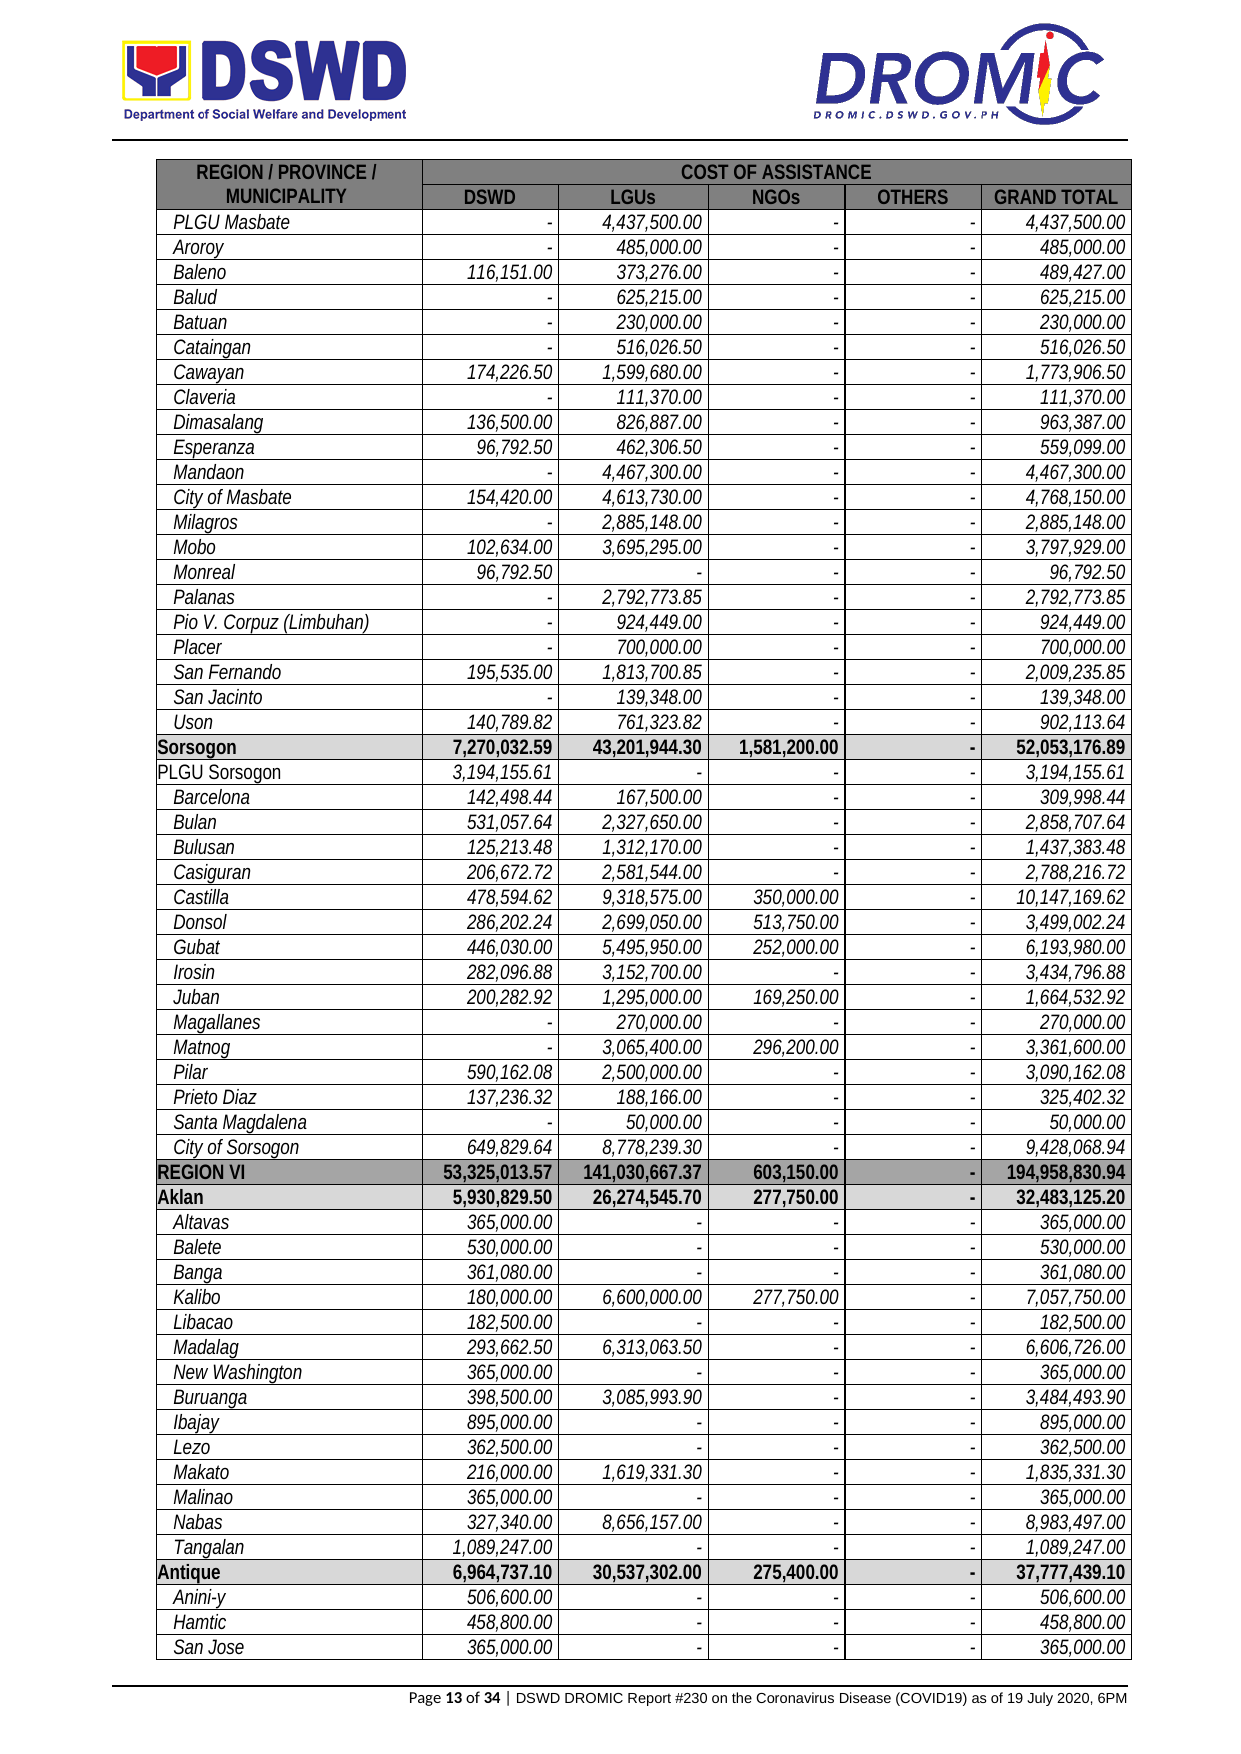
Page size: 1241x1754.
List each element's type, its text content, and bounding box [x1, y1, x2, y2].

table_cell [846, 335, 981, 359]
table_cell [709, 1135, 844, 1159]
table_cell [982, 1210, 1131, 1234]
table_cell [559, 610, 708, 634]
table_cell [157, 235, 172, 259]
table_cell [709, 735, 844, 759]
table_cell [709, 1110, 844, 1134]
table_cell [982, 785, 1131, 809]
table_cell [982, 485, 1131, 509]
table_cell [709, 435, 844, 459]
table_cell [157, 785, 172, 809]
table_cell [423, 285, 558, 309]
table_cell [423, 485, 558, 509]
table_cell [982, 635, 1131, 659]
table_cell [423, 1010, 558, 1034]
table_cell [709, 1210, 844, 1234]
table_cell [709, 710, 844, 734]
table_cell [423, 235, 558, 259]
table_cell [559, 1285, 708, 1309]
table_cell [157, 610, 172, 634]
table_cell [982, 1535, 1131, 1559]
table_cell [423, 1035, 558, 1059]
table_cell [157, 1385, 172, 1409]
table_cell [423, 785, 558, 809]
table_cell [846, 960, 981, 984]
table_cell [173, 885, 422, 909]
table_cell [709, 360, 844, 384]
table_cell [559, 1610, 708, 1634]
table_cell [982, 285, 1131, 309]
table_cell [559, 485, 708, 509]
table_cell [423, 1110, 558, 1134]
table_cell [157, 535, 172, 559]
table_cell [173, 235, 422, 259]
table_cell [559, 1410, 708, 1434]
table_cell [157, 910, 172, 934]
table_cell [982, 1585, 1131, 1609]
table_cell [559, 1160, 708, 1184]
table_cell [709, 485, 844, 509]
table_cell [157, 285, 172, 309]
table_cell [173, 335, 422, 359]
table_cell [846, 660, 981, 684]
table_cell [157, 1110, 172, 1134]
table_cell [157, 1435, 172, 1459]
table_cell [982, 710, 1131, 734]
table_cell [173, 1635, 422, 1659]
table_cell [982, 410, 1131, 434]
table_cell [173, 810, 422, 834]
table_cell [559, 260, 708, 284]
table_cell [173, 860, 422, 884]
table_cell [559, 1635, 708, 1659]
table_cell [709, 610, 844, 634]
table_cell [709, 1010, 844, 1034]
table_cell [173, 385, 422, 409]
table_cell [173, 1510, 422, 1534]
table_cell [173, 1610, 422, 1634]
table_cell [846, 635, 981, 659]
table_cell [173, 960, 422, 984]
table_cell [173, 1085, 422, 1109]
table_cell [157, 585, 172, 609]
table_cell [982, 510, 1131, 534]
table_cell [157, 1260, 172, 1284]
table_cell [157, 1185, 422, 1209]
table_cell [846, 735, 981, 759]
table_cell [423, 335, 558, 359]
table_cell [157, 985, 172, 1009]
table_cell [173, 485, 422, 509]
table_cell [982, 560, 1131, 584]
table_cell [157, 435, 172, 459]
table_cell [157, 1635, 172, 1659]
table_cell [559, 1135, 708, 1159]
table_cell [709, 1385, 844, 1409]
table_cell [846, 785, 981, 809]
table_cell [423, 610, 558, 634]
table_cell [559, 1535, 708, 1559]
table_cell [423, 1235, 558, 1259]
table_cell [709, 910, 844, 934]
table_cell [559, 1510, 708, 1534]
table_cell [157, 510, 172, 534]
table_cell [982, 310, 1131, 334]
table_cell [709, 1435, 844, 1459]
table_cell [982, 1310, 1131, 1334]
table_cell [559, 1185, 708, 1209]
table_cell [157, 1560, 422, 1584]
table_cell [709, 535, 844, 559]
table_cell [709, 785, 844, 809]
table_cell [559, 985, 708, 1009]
table_cell LGUs [559, 185, 708, 209]
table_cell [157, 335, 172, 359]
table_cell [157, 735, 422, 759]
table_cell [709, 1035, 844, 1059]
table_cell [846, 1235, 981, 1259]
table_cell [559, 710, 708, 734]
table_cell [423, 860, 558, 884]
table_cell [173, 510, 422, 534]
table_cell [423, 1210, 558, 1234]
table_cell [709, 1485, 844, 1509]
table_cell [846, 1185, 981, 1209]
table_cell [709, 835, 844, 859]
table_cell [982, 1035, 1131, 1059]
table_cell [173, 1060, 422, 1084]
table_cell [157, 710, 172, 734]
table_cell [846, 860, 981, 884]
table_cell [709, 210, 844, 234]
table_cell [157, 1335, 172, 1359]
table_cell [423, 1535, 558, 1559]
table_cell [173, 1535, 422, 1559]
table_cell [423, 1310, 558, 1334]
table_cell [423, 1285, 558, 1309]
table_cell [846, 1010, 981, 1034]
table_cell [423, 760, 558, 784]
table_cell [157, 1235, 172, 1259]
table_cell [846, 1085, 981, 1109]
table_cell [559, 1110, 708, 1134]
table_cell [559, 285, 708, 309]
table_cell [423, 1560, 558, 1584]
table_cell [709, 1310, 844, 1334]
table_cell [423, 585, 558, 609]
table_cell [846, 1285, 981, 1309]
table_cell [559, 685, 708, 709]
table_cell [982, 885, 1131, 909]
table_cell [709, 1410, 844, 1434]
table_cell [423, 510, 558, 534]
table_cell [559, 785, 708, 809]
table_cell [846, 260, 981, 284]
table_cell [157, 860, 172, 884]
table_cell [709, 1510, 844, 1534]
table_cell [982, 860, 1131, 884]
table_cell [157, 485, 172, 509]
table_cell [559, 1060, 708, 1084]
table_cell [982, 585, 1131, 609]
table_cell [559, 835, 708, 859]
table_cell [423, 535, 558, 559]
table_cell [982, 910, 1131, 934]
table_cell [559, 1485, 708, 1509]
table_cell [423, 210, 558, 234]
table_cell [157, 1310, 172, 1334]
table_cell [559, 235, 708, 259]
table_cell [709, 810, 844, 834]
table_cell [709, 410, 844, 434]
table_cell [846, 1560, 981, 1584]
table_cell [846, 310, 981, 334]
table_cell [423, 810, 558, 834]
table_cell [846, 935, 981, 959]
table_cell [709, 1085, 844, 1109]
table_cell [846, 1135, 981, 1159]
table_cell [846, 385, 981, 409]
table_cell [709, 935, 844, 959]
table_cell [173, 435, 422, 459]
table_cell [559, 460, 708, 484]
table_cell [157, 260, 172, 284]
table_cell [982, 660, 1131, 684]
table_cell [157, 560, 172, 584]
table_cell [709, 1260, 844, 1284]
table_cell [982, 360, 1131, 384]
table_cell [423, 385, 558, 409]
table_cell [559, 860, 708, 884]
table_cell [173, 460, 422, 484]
table_cell DSWD [423, 185, 558, 209]
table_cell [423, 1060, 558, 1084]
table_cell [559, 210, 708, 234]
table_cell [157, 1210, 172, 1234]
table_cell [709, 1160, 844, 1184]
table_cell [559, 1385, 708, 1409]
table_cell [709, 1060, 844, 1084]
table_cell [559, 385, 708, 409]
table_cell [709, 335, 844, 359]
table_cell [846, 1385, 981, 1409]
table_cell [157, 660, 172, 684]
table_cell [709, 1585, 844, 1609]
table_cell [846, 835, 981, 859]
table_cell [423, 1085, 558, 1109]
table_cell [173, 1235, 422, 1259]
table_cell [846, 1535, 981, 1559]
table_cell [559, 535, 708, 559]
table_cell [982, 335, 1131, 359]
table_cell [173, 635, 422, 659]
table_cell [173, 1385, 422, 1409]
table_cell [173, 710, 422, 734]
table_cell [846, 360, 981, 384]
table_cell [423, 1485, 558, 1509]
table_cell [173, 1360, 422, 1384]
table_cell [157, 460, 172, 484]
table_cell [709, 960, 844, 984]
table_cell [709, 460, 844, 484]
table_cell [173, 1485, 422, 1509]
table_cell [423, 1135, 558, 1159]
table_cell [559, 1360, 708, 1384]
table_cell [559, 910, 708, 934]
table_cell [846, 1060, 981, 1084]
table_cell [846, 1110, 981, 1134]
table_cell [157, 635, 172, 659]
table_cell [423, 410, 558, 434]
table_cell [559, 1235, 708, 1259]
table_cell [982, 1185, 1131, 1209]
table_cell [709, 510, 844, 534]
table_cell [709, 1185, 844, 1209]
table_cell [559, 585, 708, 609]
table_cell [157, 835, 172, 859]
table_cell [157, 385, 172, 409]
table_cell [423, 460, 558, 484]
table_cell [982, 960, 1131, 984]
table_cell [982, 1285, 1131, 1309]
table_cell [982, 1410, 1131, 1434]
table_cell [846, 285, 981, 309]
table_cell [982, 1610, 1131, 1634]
table_cell OTHERS [846, 185, 981, 209]
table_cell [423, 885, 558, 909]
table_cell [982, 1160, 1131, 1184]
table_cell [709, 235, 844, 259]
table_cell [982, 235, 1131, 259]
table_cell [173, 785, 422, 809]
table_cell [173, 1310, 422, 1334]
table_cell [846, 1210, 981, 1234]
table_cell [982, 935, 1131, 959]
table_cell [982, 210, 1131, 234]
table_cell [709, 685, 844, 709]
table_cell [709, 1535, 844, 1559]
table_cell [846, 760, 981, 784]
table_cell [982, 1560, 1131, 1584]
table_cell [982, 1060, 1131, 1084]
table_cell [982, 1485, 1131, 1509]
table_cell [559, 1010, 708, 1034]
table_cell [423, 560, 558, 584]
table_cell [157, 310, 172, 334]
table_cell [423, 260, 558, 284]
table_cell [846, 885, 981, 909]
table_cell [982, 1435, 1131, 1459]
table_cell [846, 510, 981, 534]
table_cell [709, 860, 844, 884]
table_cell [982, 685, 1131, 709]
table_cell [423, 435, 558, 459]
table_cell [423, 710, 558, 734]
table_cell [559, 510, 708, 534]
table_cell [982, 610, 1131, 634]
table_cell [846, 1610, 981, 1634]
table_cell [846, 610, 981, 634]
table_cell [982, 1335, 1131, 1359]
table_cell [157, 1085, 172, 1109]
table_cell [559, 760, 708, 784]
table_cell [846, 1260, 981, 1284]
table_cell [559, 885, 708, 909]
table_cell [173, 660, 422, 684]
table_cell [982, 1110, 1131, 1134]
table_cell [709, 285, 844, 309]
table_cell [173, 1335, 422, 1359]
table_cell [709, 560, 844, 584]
picture [112, 37, 416, 125]
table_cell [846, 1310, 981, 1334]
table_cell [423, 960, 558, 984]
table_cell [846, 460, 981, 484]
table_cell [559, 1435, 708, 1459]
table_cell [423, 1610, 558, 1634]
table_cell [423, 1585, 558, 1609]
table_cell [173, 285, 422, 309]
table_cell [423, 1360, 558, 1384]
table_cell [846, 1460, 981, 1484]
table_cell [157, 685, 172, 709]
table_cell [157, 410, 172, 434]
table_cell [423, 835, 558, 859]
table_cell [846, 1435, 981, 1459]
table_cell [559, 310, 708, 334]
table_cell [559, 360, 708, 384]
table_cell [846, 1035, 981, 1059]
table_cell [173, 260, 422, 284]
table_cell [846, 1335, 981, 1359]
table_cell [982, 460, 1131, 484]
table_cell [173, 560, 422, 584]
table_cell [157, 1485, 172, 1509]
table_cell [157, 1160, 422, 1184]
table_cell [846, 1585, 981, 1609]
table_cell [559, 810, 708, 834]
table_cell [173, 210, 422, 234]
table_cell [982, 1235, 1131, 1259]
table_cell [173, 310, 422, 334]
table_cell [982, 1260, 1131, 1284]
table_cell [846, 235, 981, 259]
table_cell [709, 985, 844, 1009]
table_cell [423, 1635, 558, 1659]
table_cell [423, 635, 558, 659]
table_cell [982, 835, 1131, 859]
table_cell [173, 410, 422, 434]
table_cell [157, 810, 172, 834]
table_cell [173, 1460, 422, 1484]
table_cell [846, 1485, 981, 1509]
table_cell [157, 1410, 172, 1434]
table_cell GRAND TOTAL [982, 185, 1131, 209]
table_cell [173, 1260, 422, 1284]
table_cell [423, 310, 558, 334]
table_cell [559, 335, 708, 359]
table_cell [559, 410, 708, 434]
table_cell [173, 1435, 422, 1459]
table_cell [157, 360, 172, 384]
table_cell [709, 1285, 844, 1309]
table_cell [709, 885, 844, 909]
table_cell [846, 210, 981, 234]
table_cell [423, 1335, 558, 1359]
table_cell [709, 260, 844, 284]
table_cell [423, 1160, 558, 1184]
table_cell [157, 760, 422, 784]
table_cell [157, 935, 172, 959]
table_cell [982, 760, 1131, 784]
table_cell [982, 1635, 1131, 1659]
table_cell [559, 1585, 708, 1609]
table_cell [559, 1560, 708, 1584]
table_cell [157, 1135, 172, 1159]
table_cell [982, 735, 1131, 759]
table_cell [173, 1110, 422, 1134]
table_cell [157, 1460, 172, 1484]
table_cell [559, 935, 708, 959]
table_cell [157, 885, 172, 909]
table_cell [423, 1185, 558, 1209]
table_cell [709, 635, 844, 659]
table_header COST OF ASSISTANCE [423, 160, 1131, 184]
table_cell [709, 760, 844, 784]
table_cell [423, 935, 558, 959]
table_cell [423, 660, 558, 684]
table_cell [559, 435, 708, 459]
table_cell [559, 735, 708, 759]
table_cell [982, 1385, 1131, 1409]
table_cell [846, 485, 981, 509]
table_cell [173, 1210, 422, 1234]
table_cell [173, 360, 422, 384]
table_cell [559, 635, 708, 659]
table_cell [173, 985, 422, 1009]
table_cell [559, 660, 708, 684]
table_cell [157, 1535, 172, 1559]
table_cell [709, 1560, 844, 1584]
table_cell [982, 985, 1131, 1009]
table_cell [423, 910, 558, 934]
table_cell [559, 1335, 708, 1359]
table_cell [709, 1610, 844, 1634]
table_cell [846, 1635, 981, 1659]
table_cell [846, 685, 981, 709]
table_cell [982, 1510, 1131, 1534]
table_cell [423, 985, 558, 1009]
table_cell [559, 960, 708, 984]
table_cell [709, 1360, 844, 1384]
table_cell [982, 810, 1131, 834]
table_cell NGOs [709, 185, 844, 209]
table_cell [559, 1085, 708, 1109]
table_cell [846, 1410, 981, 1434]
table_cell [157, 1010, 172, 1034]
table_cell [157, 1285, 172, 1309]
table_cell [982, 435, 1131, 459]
picture [781, 23, 1133, 125]
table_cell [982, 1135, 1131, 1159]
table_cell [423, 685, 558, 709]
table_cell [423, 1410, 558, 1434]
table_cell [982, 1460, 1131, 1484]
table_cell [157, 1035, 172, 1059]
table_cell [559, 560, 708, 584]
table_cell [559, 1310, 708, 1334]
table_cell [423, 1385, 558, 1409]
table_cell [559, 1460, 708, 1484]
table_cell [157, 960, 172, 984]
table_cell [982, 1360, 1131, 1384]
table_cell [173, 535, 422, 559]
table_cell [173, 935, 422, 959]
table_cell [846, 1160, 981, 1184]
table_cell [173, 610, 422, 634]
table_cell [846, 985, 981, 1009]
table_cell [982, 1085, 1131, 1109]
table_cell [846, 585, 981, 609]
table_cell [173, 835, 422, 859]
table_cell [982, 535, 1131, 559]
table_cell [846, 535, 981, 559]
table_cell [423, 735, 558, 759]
table_header REGION / PROVINCE / MUNICIPALITY [157, 160, 422, 209]
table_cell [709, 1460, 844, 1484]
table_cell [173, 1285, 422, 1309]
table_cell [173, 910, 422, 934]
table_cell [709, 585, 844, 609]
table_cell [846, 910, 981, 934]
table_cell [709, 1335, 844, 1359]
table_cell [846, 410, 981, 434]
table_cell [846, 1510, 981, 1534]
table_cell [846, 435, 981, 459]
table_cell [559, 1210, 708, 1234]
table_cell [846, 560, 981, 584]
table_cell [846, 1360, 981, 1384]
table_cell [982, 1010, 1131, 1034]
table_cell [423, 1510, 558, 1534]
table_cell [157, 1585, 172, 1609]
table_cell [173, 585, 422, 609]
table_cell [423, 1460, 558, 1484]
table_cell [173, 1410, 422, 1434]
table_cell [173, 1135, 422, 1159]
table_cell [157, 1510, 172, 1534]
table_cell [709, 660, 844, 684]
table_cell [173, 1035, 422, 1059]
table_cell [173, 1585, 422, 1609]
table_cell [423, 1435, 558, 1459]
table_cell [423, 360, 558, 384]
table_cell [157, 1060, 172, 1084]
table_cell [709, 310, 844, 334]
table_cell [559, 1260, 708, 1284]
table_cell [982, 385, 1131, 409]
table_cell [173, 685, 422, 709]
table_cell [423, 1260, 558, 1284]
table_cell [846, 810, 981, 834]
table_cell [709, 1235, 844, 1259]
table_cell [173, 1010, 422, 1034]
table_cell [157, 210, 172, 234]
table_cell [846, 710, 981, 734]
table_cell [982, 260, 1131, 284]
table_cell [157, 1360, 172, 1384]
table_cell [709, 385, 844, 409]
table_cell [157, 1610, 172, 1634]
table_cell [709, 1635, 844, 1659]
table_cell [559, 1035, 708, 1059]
